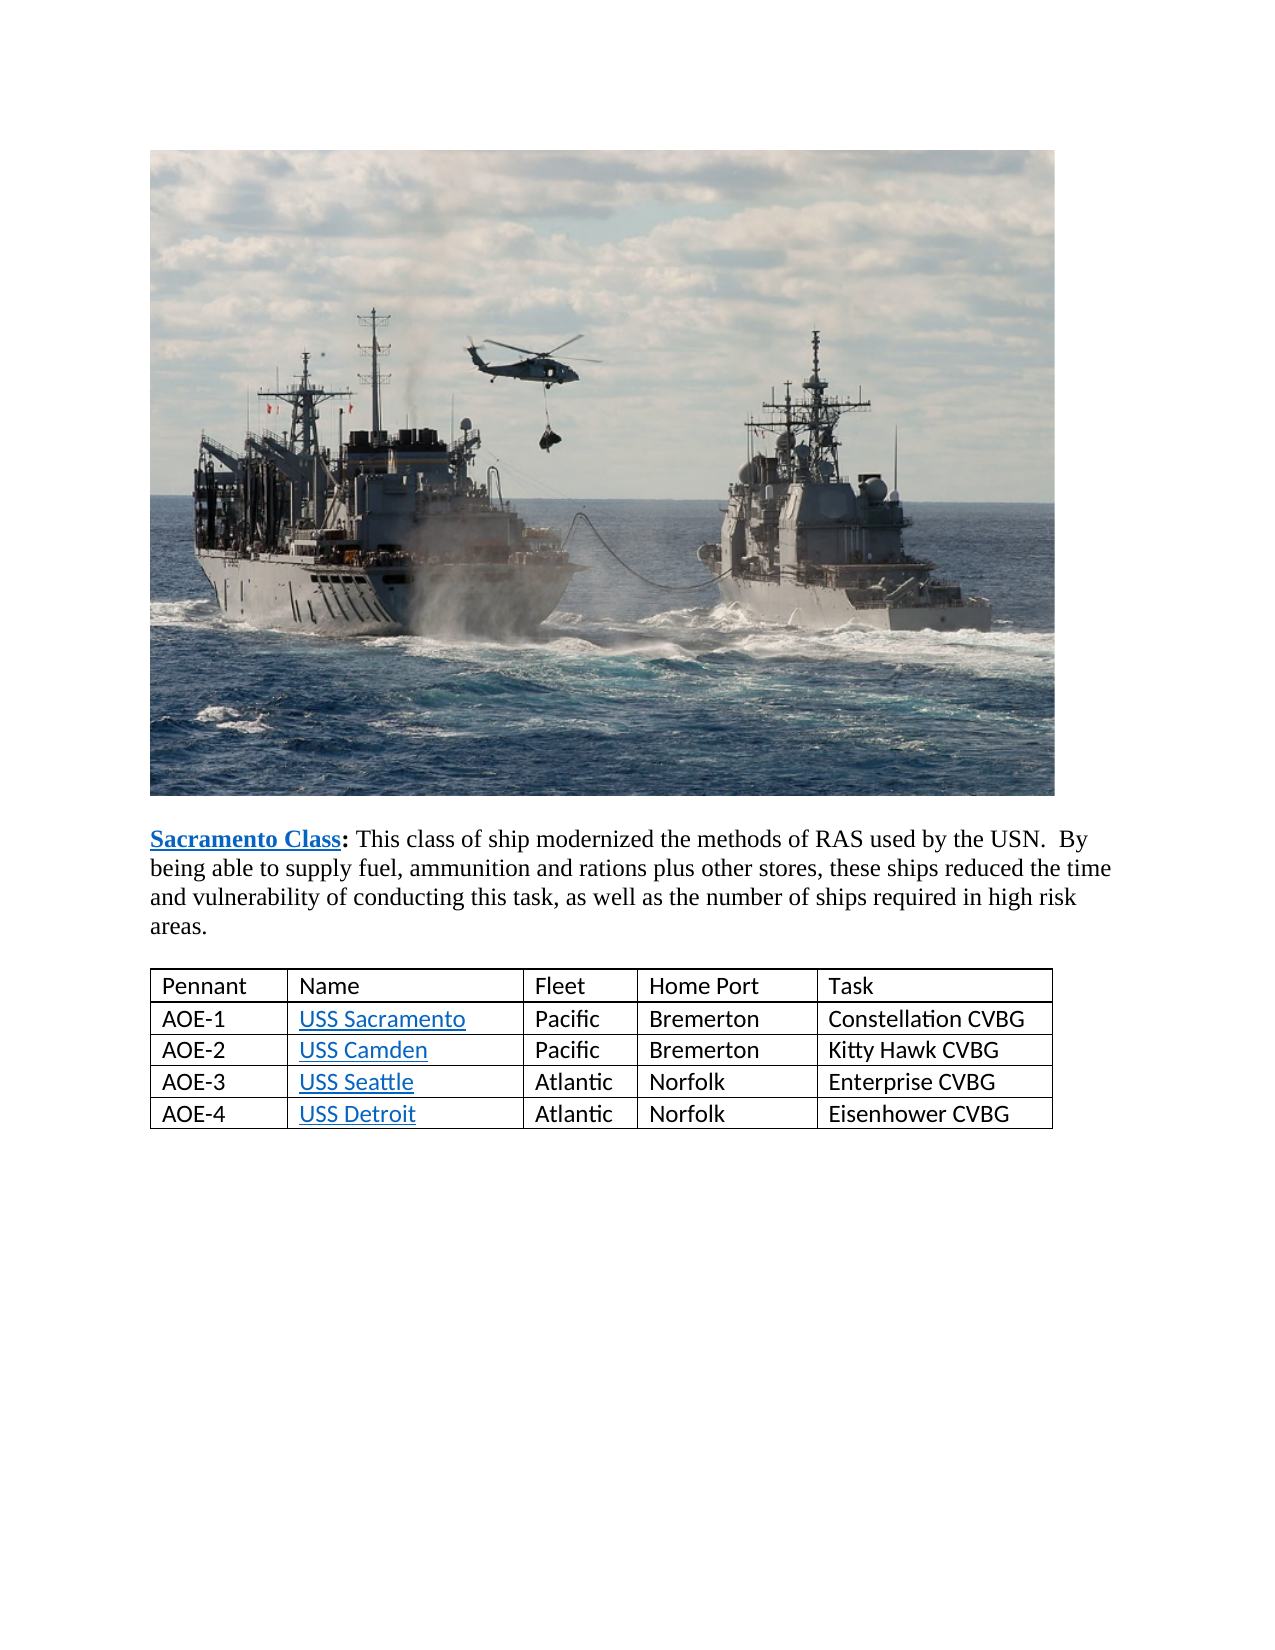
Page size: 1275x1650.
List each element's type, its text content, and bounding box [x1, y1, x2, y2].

table_cell Pacific [524, 1035, 637, 1065]
table_cell Norfolk [638, 1066, 817, 1097]
table_cell AOE-3 [151, 1066, 287, 1097]
table_cell Norfolk [638, 1098, 817, 1128]
table_cell Atlantic [524, 1066, 637, 1097]
table_header Home Port [638, 970, 817, 1001]
table_header Name [288, 970, 523, 1001]
table_cell AOE-2 [151, 1035, 287, 1065]
table_cell USS Camden [288, 1035, 523, 1065]
text Sacramento Class: This class of ship modernized the methods of RAS used by the USN. By being able to supply fuel, ammunition and rations plus other stores, these ships reduced the time and vulnerability of conducting this task, as well as the number of ships required in high risk areas. [150, 824, 1125, 939]
table_cell Constellation CVBG [818, 1003, 1052, 1033]
table_cell USS Detroit [288, 1098, 523, 1128]
table_cell Atlantic [524, 1098, 637, 1128]
table_cell Enterprise CVBG [818, 1066, 1052, 1097]
table_header Pennant [151, 970, 287, 1001]
table_cell Bremerton [638, 1035, 817, 1065]
picture [150, 150, 1055, 796]
table_cell Eisenhower CVBG [818, 1098, 1052, 1128]
table_header Fleet [524, 970, 637, 1001]
table_cell USS Sacramento [288, 1003, 523, 1033]
table_cell Pacific [524, 1003, 637, 1033]
table_cell Kitty Hawk CVBG [818, 1035, 1052, 1065]
table_cell USS Seattle [288, 1066, 523, 1097]
table_cell Bremerton [638, 1003, 817, 1033]
table_cell AOE-4 [151, 1098, 287, 1128]
table_header Task [818, 970, 1052, 1001]
table_cell AOE-1 [151, 1003, 287, 1033]
